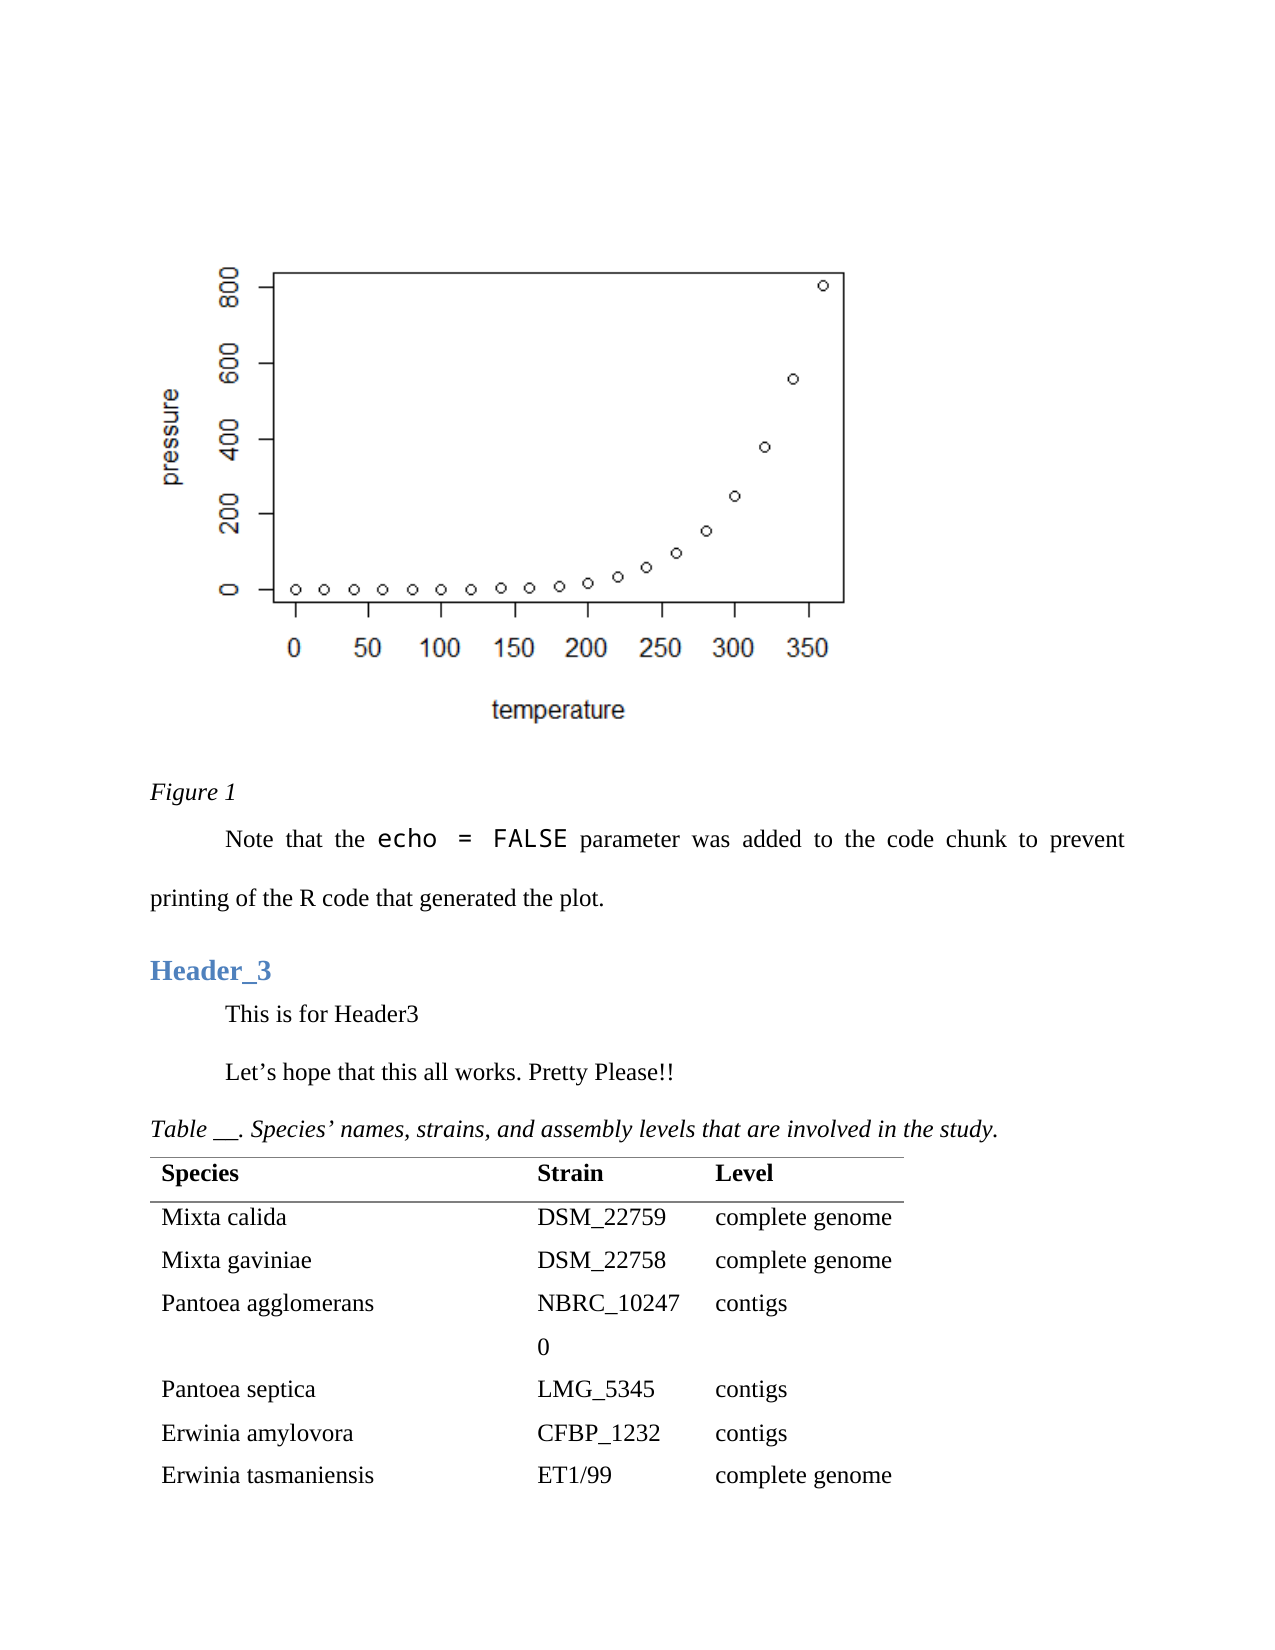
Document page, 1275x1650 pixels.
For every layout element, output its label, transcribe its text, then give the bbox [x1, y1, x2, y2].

table_cell Mixta calida [150, 1203, 526, 1245]
text Note that the echo = FALSE parameter was added to the code chunk to prevent printing of the R code that generated the plot. [150, 820, 1125, 912]
table_cell Pantoea septica [150, 1375, 526, 1418]
table_cell contigs [704, 1418, 903, 1461]
picture [150, 150, 908, 757]
text Figure 1 [150, 777, 1125, 806]
table_cell Pantoea agglomerans [150, 1289, 526, 1374]
table_cell complete genome [704, 1245, 903, 1288]
subtitle Header_3 [150, 953, 1125, 987]
table_cell Mixta gaviniae [150, 1245, 526, 1288]
title Table __. Species’ names, strains, and assembly levels that are involved in the study. [150, 1114, 1125, 1143]
text Let’s hope that this all works. Pretty Please!! [150, 1057, 1125, 1085]
table_header Strain [526, 1158, 704, 1201]
table_cell contigs [704, 1289, 903, 1374]
table_cell contigs [704, 1375, 903, 1418]
table_cell Erwinia amylovora [150, 1418, 526, 1461]
text This is for Header3 [150, 999, 1125, 1028]
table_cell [150, 1461, 526, 1489]
table_header Level [704, 1158, 903, 1201]
table_cell complete genome [704, 1203, 903, 1245]
table_cell ET1/99 [526, 1461, 704, 1489]
table_cell DSM_22759 [526, 1203, 704, 1245]
table_header Species [150, 1158, 526, 1201]
table_cell LMG_5345 [526, 1375, 704, 1418]
table_cell complete genome [704, 1461, 903, 1489]
table_cell DSM_22758 [526, 1245, 704, 1288]
table_cell NBRC_102470 [526, 1289, 704, 1374]
table_cell CFBP_1232 [526, 1418, 704, 1461]
